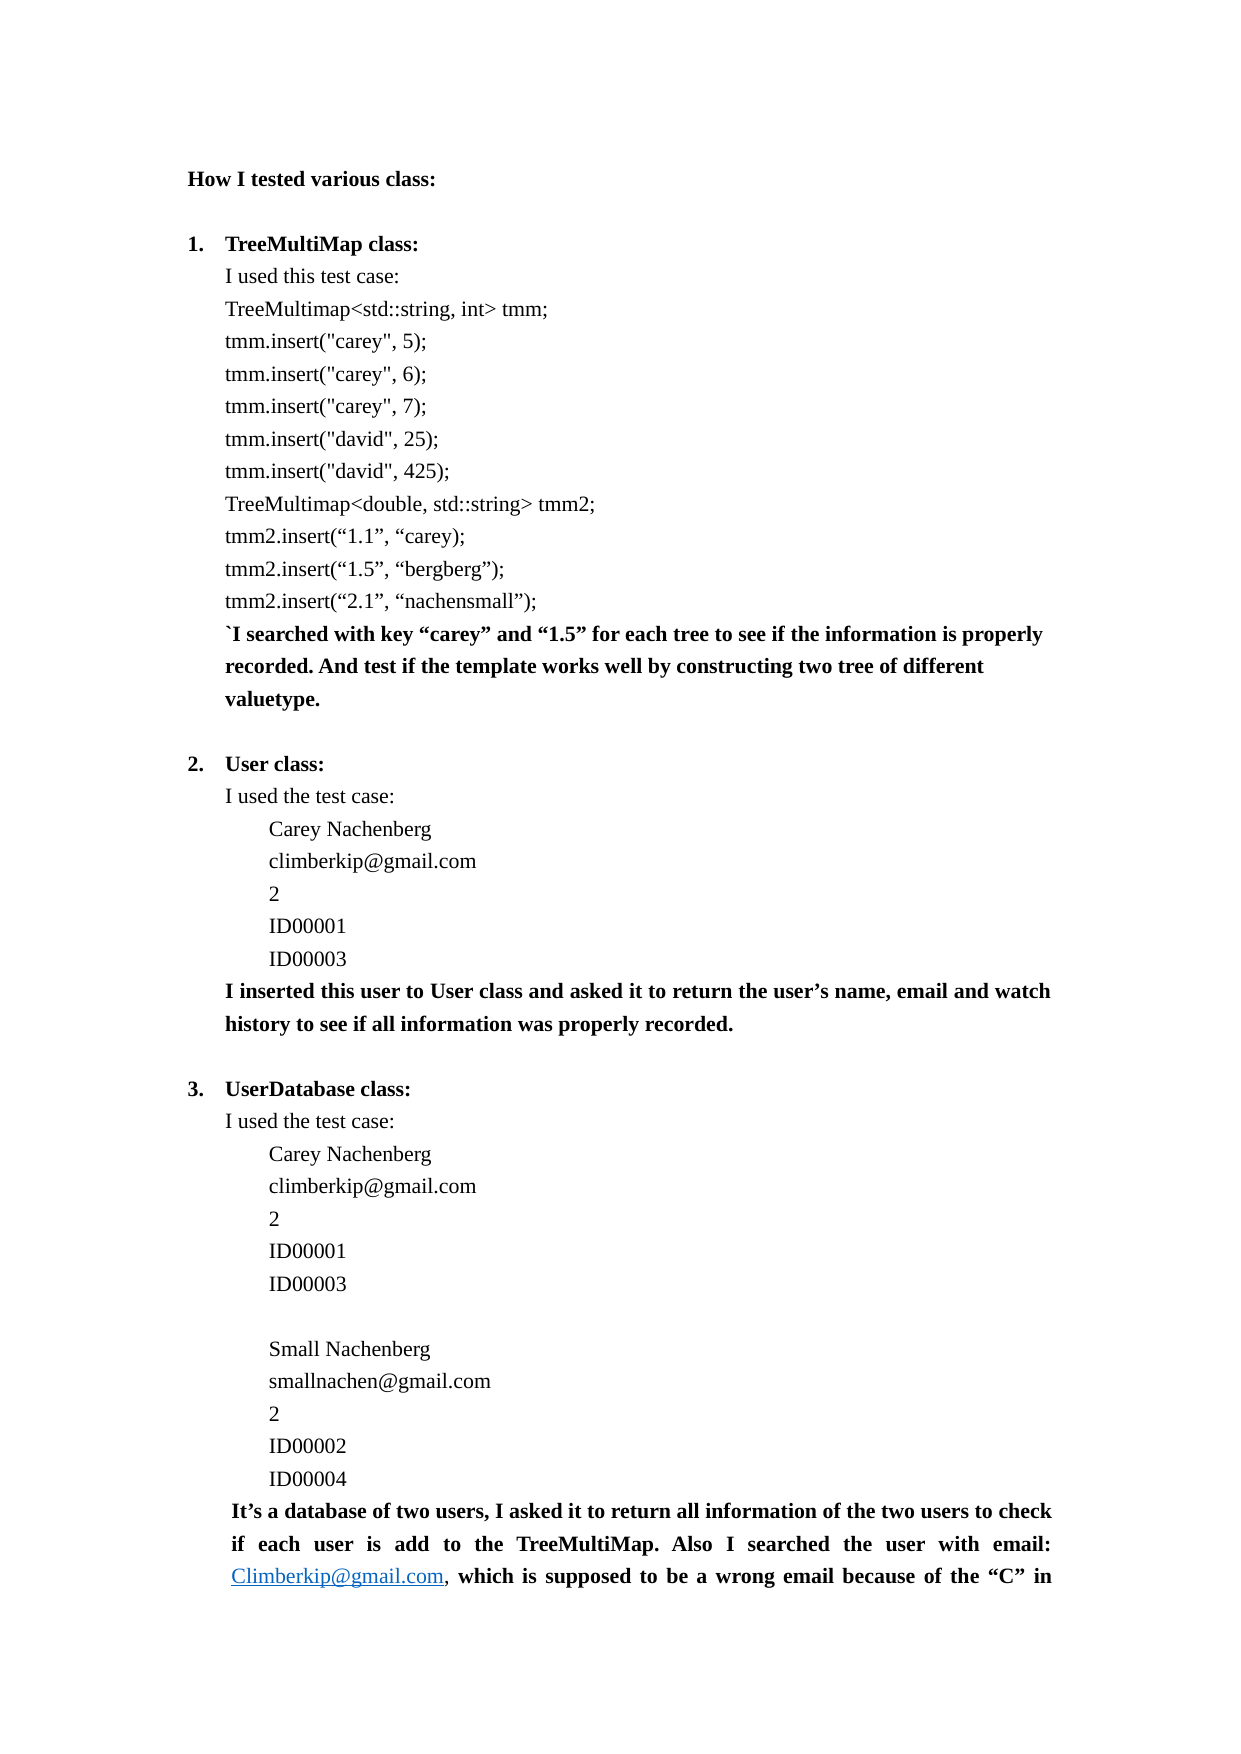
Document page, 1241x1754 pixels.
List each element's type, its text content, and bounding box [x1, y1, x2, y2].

text How I tested various class: [187, 162, 1053, 194]
list ID00003 [262, 942, 1053, 974]
list UserDatabase class: [187, 1072, 1053, 1104]
text I used the test case: [187, 779, 1053, 812]
list User class: [187, 747, 1053, 779]
text tmm2.insert(“1.5”, “bergberg”); [187, 552, 1053, 584]
list I used the test case: [225, 1104, 1053, 1137]
list 2 [225, 1397, 1053, 1429]
text tmm.insert("carey", 5); [187, 324, 1053, 357]
text I inserted this user to User class and asked it to return the user’s name, email and watch history to see if all information was properly recorded. [225, 974, 1053, 1039]
text tmm.insert("carey", 6); [187, 357, 1053, 389]
list climberkip@gmail.com [225, 844, 1053, 877]
list ID00001 [225, 1234, 1053, 1267]
list Small Nachenberg [225, 1332, 1053, 1364]
text TreeMultimap<double, std::string> tmm2; [187, 487, 1053, 519]
list Carey Nachenberg [225, 1137, 1053, 1169]
list ID00002 [225, 1429, 1053, 1462]
text tmm2.insert(“2.1”, “nachensmall”); [187, 584, 1053, 617]
text smallnachen@gmail.com [225, 1364, 1053, 1397]
list 2 [225, 877, 1053, 909]
text tmm.insert("david", 425); [187, 454, 1053, 487]
text tmm2.insert(“1.1”, “carey); [187, 519, 1053, 552]
text tmm.insert("david", 25); [187, 422, 1053, 454]
list 2 [225, 1202, 1053, 1234]
text tmm.insert("carey", 7); [187, 389, 1053, 422]
list Carey Nachenberg [225, 812, 1053, 844]
list ID00004 [262, 1462, 1053, 1494]
text I used this test case: [225, 259, 1053, 292]
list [231, 1494, 1053, 1592]
list ID00003 [262, 1267, 1053, 1299]
list climberkip@gmail.com [225, 1169, 1053, 1202]
text TreeMultimap<std::string, int> tmm; [187, 292, 1053, 324]
list ID00001 [225, 909, 1053, 942]
list TreeMultiMap class: [187, 227, 1053, 259]
text `I searched with key “carey” and “1.5” for each tree to see if the information is properly recorded. And test if the template works well by constructing two tree of different valuetype. [225, 617, 1053, 714]
